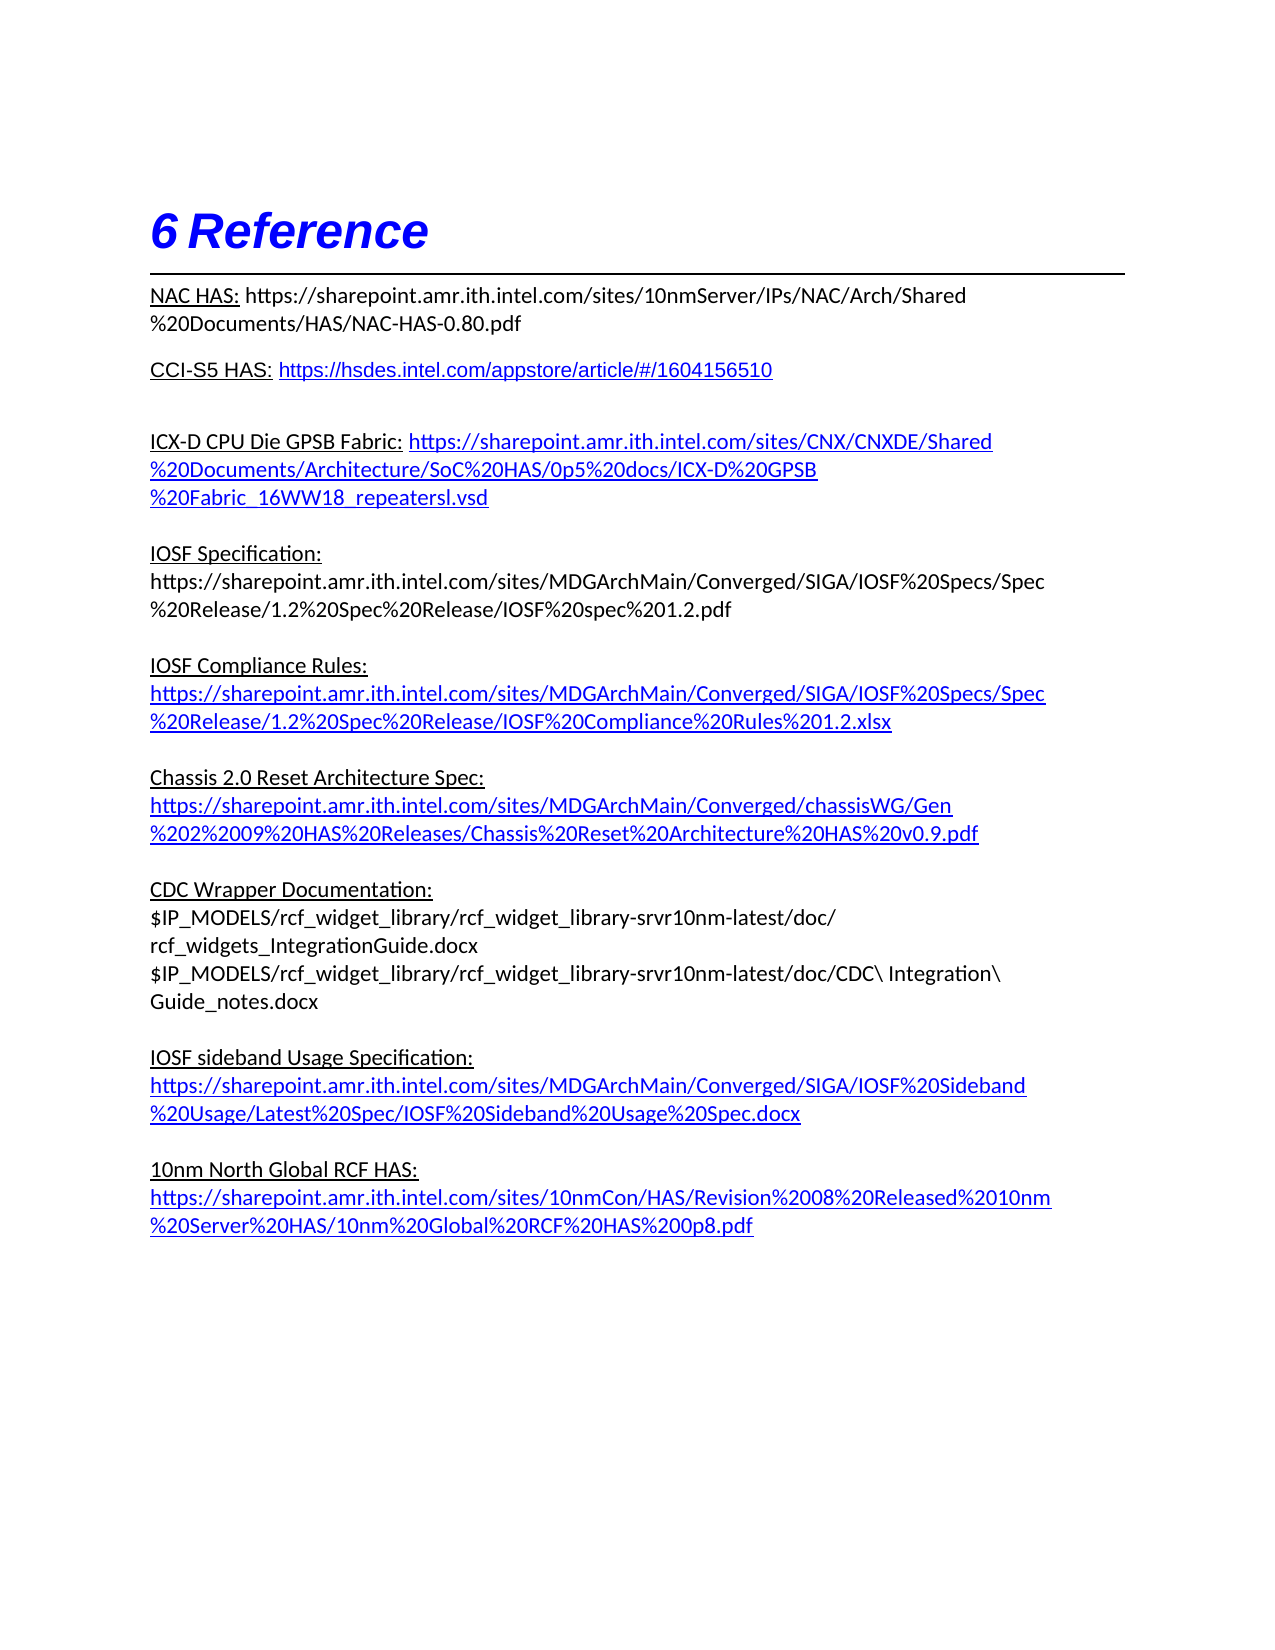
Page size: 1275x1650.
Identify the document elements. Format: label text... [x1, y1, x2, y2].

text ICX-D CPU Die GPSB Fabric: https://sharepoint.amr.ith.intel.com/sites/CNX/CNXDE/Shared%20Documents/Architecture/SoC%20HAS/0p5%20docs/ICX-D%20GPSB%20Fabric_16WW18_repeatersl.vsd [150, 427, 1125, 511]
text $IP_MODELS/rcf_widget_library/rcf_widget_library-srvr10nm-latest/doc/CDC\ Integration\ Guide_notes.docx [150, 959, 1125, 1015]
text IOSF Compliance Rules: [150, 651, 1125, 679]
subtitle Reference [150, 200, 1125, 273]
text Chassis 2.0 Reset Architecture Spec: [150, 763, 1125, 791]
text CCI-S5 HAS: https://hsdes.intel.com/appstore/article/#/1604156510 [150, 358, 1125, 382]
text https://sharepoint.amr.ith.intel.com/sites/MDGArchMain/Converged/chassisWG/Gen%202%2009%20HAS%20Releases/Chassis%20Reset%20Architecture%20HAS%20v0.9.pdf [150, 791, 1125, 847]
text https://sharepoint.amr.ith.intel.com/sites/MDGArchMain/Converged/SIGA/IOSF%20Sideband%20Usage/Latest%20Spec/IOSF%20Sideband%20Usage%20Spec.docx [150, 1071, 1125, 1127]
text NAC HAS: https://sharepoint.amr.ith.intel.com/sites/10nmServer/IPs/NAC/Arch/Shared%20Documents/HAS/NAC-HAS-0.80.pdf [150, 281, 1125, 337]
text CDC Wrapper Documentation: [150, 875, 1125, 903]
text $IP_MODELS/rcf_widget_library/rcf_widget_library-srvr10nm-latest/doc/rcf_widgets_IntegrationGuide.docx [150, 903, 1125, 959]
text IOSF sideband Usage Specification: [150, 1043, 1125, 1071]
text https://sharepoint.amr.ith.intel.com/sites/MDGArchMain/Converged/SIGA/IOSF%20Specs/Spec%20Release/1.2%20Spec%20Release/IOSF%20Compliance%20Rules%201.2.xlsx [150, 679, 1125, 735]
text IOSF Specification: [150, 539, 1125, 567]
text https://sharepoint.amr.ith.intel.com/sites/MDGArchMain/Converged/SIGA/IOSF%20Specs/Spec%20Release/1.2%20Spec%20Release/IOSF%20spec%201.2.pdf [150, 567, 1125, 623]
text https://sharepoint.amr.ith.intel.com/sites/10nmCon/HAS/Revision%2008%20Released%2010nm%20Server%20HAS/10nm%20Global%20RCF%20HAS%200p8.pdf [150, 1183, 1125, 1239]
text 10nm North Global RCF HAS: [150, 1155, 1125, 1183]
